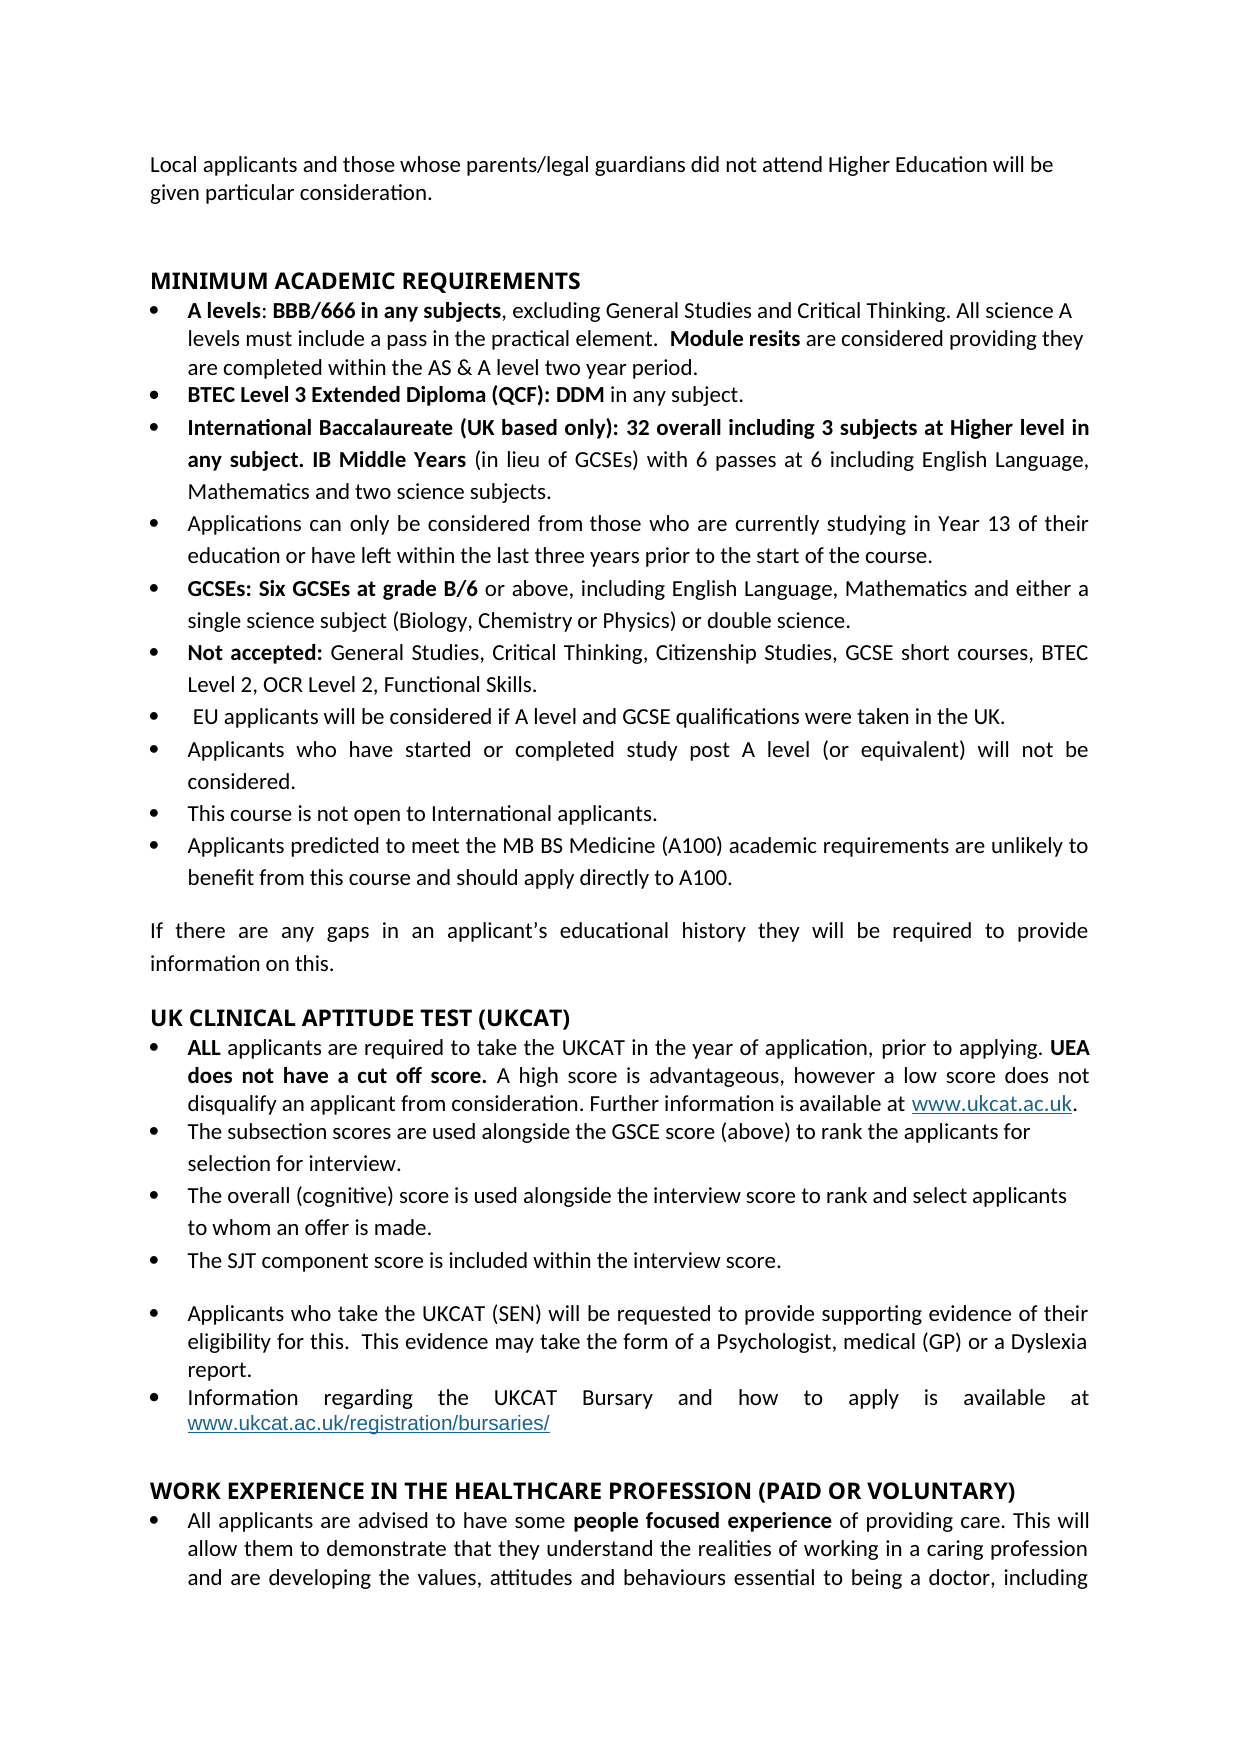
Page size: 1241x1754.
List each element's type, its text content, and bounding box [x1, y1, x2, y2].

text UK Clinical Aptitude Test (UKCAT) [150, 1002, 1090, 1033]
list The subsection scores are used alongside the GSCE score (above) to rank the applicants for selection for interview. [150, 1117, 1090, 1177]
list The SJT component score is included within the interview score. [150, 1246, 1090, 1274]
list A levels: BBB/666 in any subjects, excluding General Studies and Critical Thinking. All science A levels must include a pass in the practical element. Module resits are considered providing they are completed within the AS & A level two year period. [150, 297, 1090, 381]
list Applications can only be considered from those who are currently studying in Year 13 of their education or have left within the last three years prior to the start of the course. [150, 509, 1090, 569]
list ALL applicants are required to take the UKCAT in the year of application, prior to applying. UEA does not have a cut off score. A high score is advantageous, however a low score does not disqualify an applicant from consideration. Further information is available at www.ukcat.ac.uk. [150, 1033, 1090, 1117]
list International Baccalaureate (UK based only): 32 overall including 3 subjects at Higher level in any subject. IB Middle Years (in lieu of GCSEs) with 6 passes at 6 including English Language, Mathematics and two science subjects. [150, 413, 1090, 505]
text Work Experience in the Healthcare Profession (paid or voluntary) [150, 1475, 1090, 1507]
list Applicants predicted to meet the MB BS Medicine (A100) academic requirements are unlikely to benefit from this course and should apply directly to A100. [150, 831, 1090, 891]
text Local applicants and those whose parents/legal guardians did not attend Higher Education will be given particular consideration. [150, 150, 1090, 206]
text If there are any gaps in an applicant’s educational history they will be required to provide information on this. [150, 916, 1090, 977]
list Applicants who have started or completed study post A level (or equivalent) will not be considered. [150, 735, 1090, 795]
list The overall (cognitive) score is used alongside the interview score to rank and select applicants to whom an offer is made. [150, 1181, 1090, 1242]
list Information regarding the UKCAT Bursary and how to apply is available at www.ukcat.ac.uk/registration/bursaries/ [150, 1383, 1090, 1435]
text Minimum Academic Requirements [150, 265, 1090, 297]
list GCSEs: Six GCSEs at grade B/6 or above, including English Language, Mathematics and either a single science subject (Biology, Chemistry or Physics) or double science. [150, 574, 1090, 634]
list Not accepted: General Studies, Critical Thinking, Citizenship Studies, GCSE short courses, BTEC Level 2, OCR Level 2, Functional Skills. [150, 638, 1090, 698]
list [150, 1507, 1090, 1591]
list Applicants who take the UKCAT (SEN) will be requested to provide supporting evidence of their eligibility for this. This evidence may take the form of a Psychologist, medical (GP) or a Dyslexia report. [150, 1299, 1090, 1383]
list BTEC Level 3 Extended Diploma (QCF): DDM in any subject. [150, 381, 1090, 409]
list EU applicants will be considered if A level and GCSE qualifications were taken in the UK. [150, 702, 1090, 731]
list This course is not open to International applicants. [150, 799, 1090, 827]
